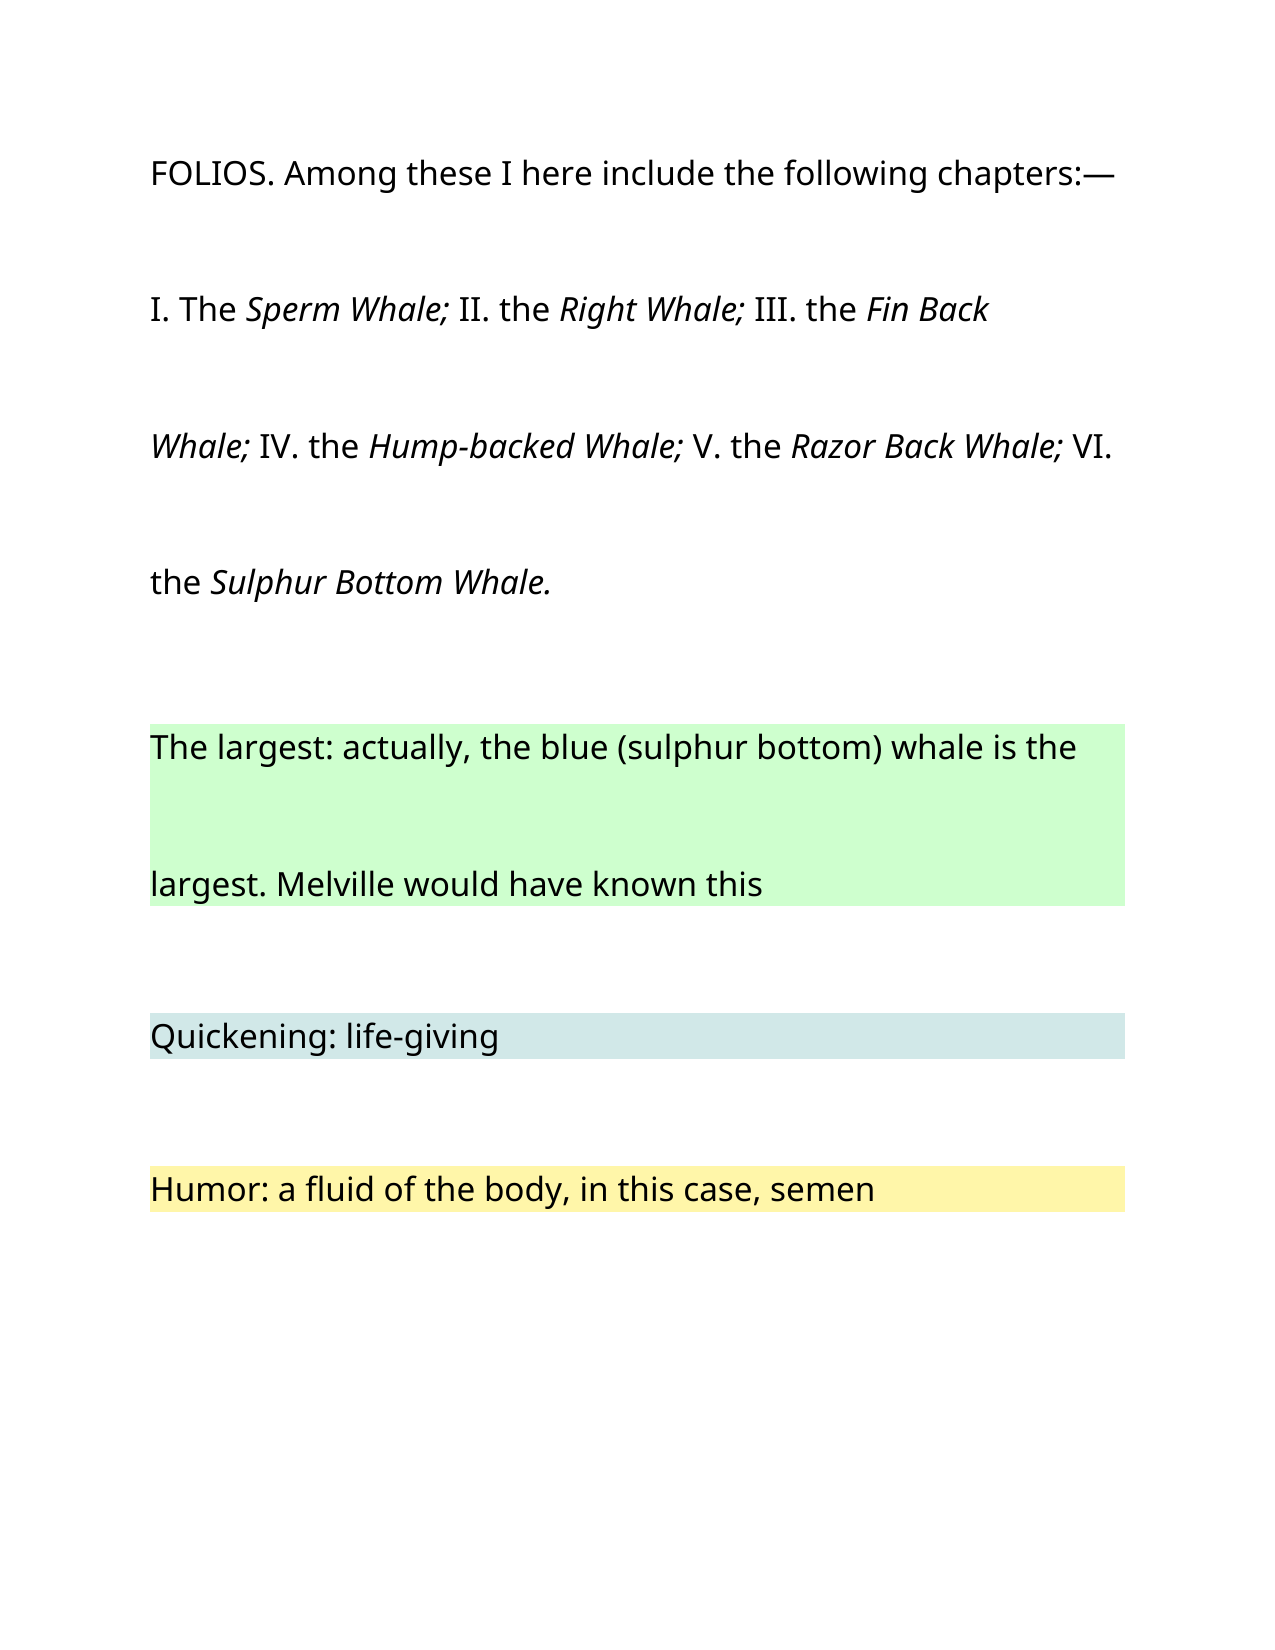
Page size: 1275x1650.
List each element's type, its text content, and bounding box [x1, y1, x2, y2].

text The largest: actually, the blue (sulphur bottom) whale is the largest. Melville would have known this [150, 724, 1125, 906]
text Quickening: life-giving [150, 1013, 1125, 1059]
text FOLIOS. Among these I here include the following chapters:—I. The Sperm Whale; II. the Right Whale; III. the Fin Back Whale; IV. the Hump-backed Whale; V. the Razor Back Whale; VI. the Sulphur Bottom Whale. [150, 150, 1125, 604]
text Humor: a fluid of the body, in this case, semen [150, 1166, 1125, 1212]
